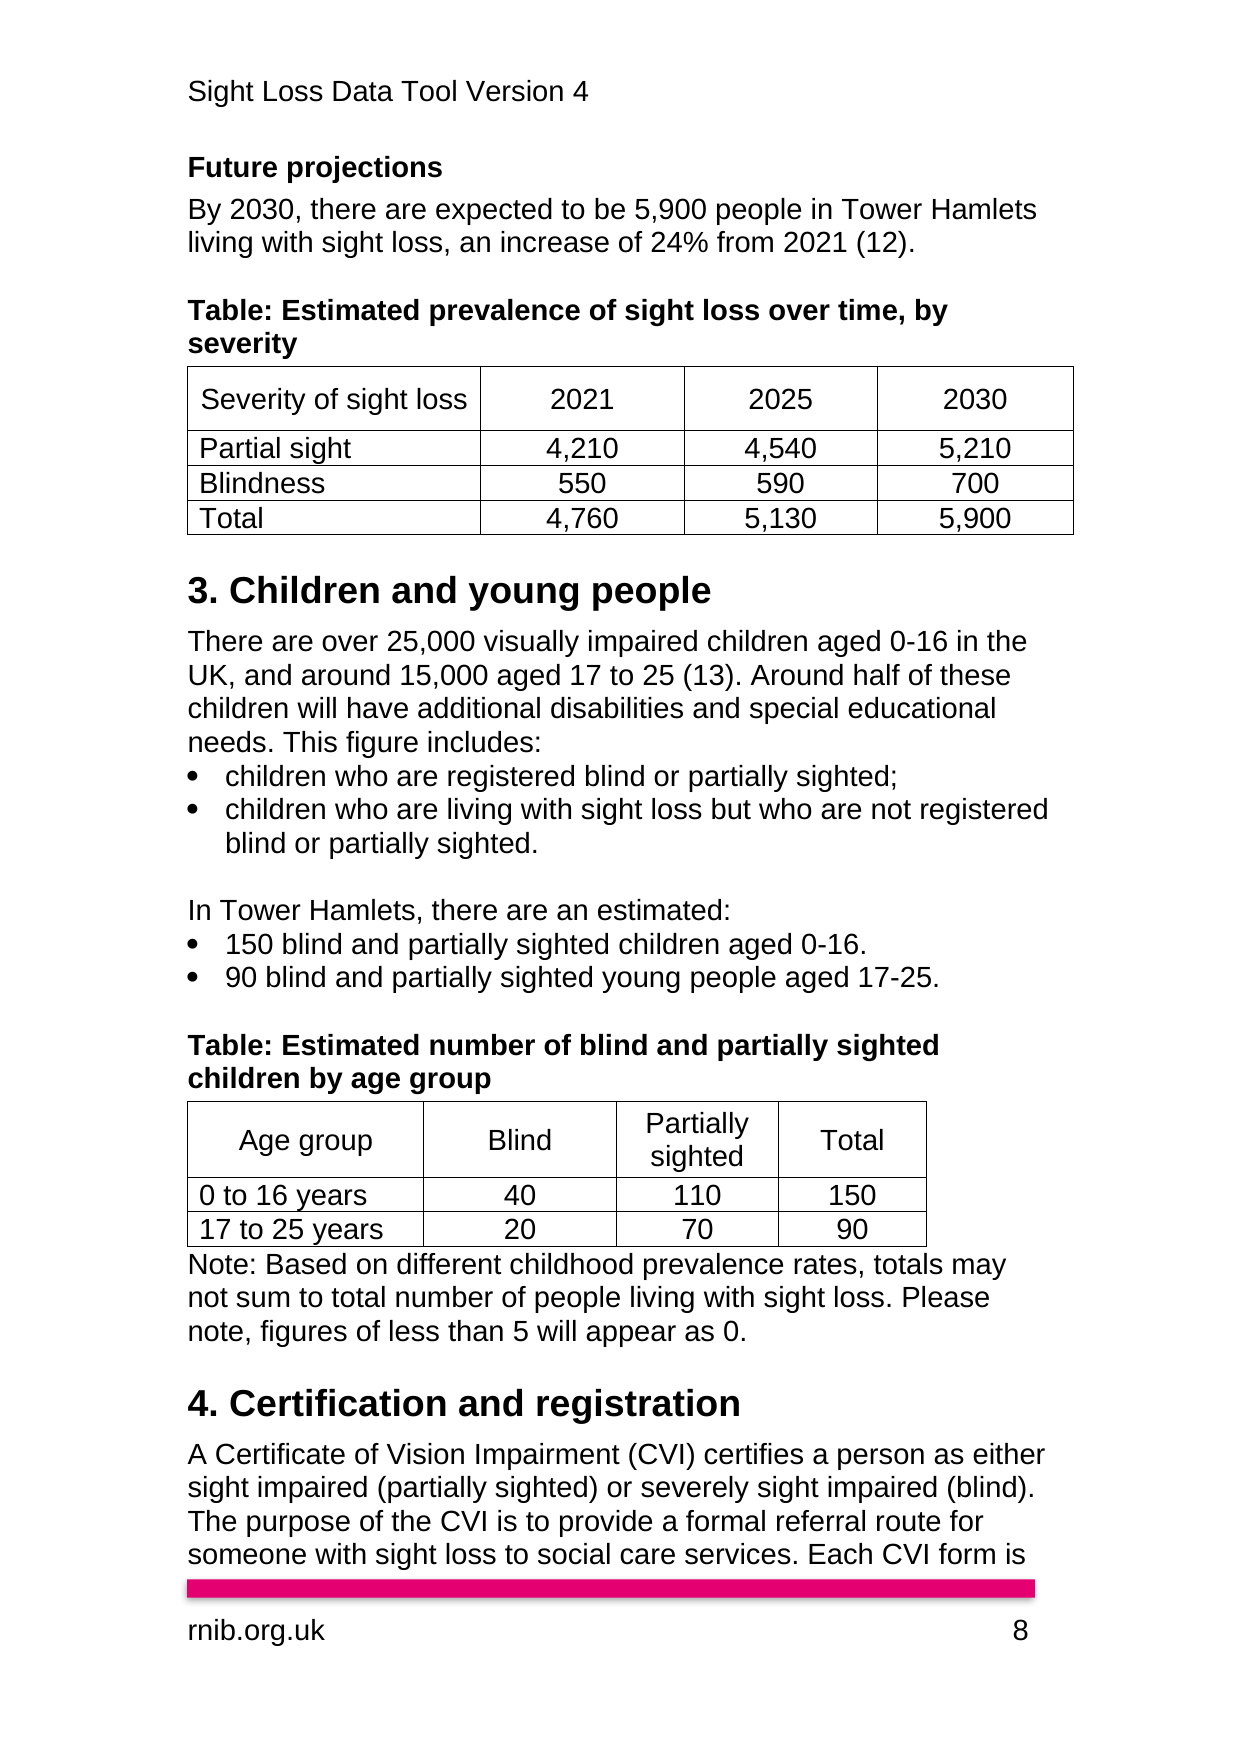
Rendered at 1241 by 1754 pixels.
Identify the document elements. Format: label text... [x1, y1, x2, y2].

table_cell 5,130 [685, 501, 877, 534]
table_header Total [779, 1102, 926, 1177]
table_cell Blindness [188, 466, 480, 499]
table_cell 700 [878, 466, 1073, 499]
table_header Blind [424, 1102, 616, 1177]
subtitle Table: Estimated prevalence of sight loss over time, by severity [187, 292, 1053, 359]
table_cell 4,210 [481, 431, 684, 465]
list children who are registered blind or partially sighted; [187, 758, 1053, 792]
table_cell 70 [617, 1212, 778, 1246]
list 150 blind and partially sighted children aged 0-16. [187, 927, 1053, 960]
text There are over 25,000 visually impaired children aged 0-16 in the UK, and around 15,000 aged 17 to 25 (13). Around half of these children will have additional disabilities and special educational needs. This figure includes: [187, 624, 1053, 758]
table_cell 4,760 [481, 501, 684, 534]
table_cell 5,210 [878, 431, 1073, 465]
table_cell 90 [779, 1212, 926, 1246]
table_header 2025 [685, 367, 877, 430]
table_cell 590 [685, 466, 877, 499]
table_header 2030 [878, 367, 1073, 430]
table_cell 20 [424, 1212, 616, 1246]
subtitle 4. Certification and registration [187, 1381, 1053, 1424]
text By 2030, there are expected to be 5,900 people in Tower Hamlets living with sight loss, an increase of 24% from 2021 (12). [187, 192, 1053, 259]
table_cell Partial sight [188, 431, 480, 465]
table_cell 5,900 [878, 501, 1073, 534]
subtitle Future projections [187, 150, 1053, 183]
table_cell 4,540 [685, 431, 877, 465]
table_cell 40 [424, 1178, 616, 1211]
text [187, 1437, 1053, 1571]
list children who are living with sight loss but who are not registered blind or partially sighted. [187, 792, 1053, 859]
table_header Age group [188, 1102, 423, 1177]
subtitle Table: Estimated number of blind and partially sighted children by age group [187, 1028, 1053, 1095]
table_cell 110 [617, 1178, 778, 1211]
list 90 blind and partially sighted young people aged 17-25. [187, 960, 1053, 994]
subtitle 3. Children and young people [187, 569, 1053, 612]
table_cell 0 to 16 years [188, 1178, 423, 1211]
table_cell 17 to 25 years [188, 1212, 423, 1246]
table_cell Total [188, 501, 480, 534]
table_header Severity of sight loss [188, 367, 480, 430]
text Note: Based on different childhood prevalence rates, totals may not sum to total number of people living with sight loss. Please note, figures of less than 5 will appear as 0. [187, 1247, 1053, 1347]
text In Tower Hamlets, there are an estimated: [187, 893, 1053, 927]
table_cell 150 [779, 1178, 926, 1211]
table_header Partially sighted [617, 1102, 778, 1177]
table_cell 550 [481, 466, 684, 499]
table_header 2021 [481, 367, 684, 430]
